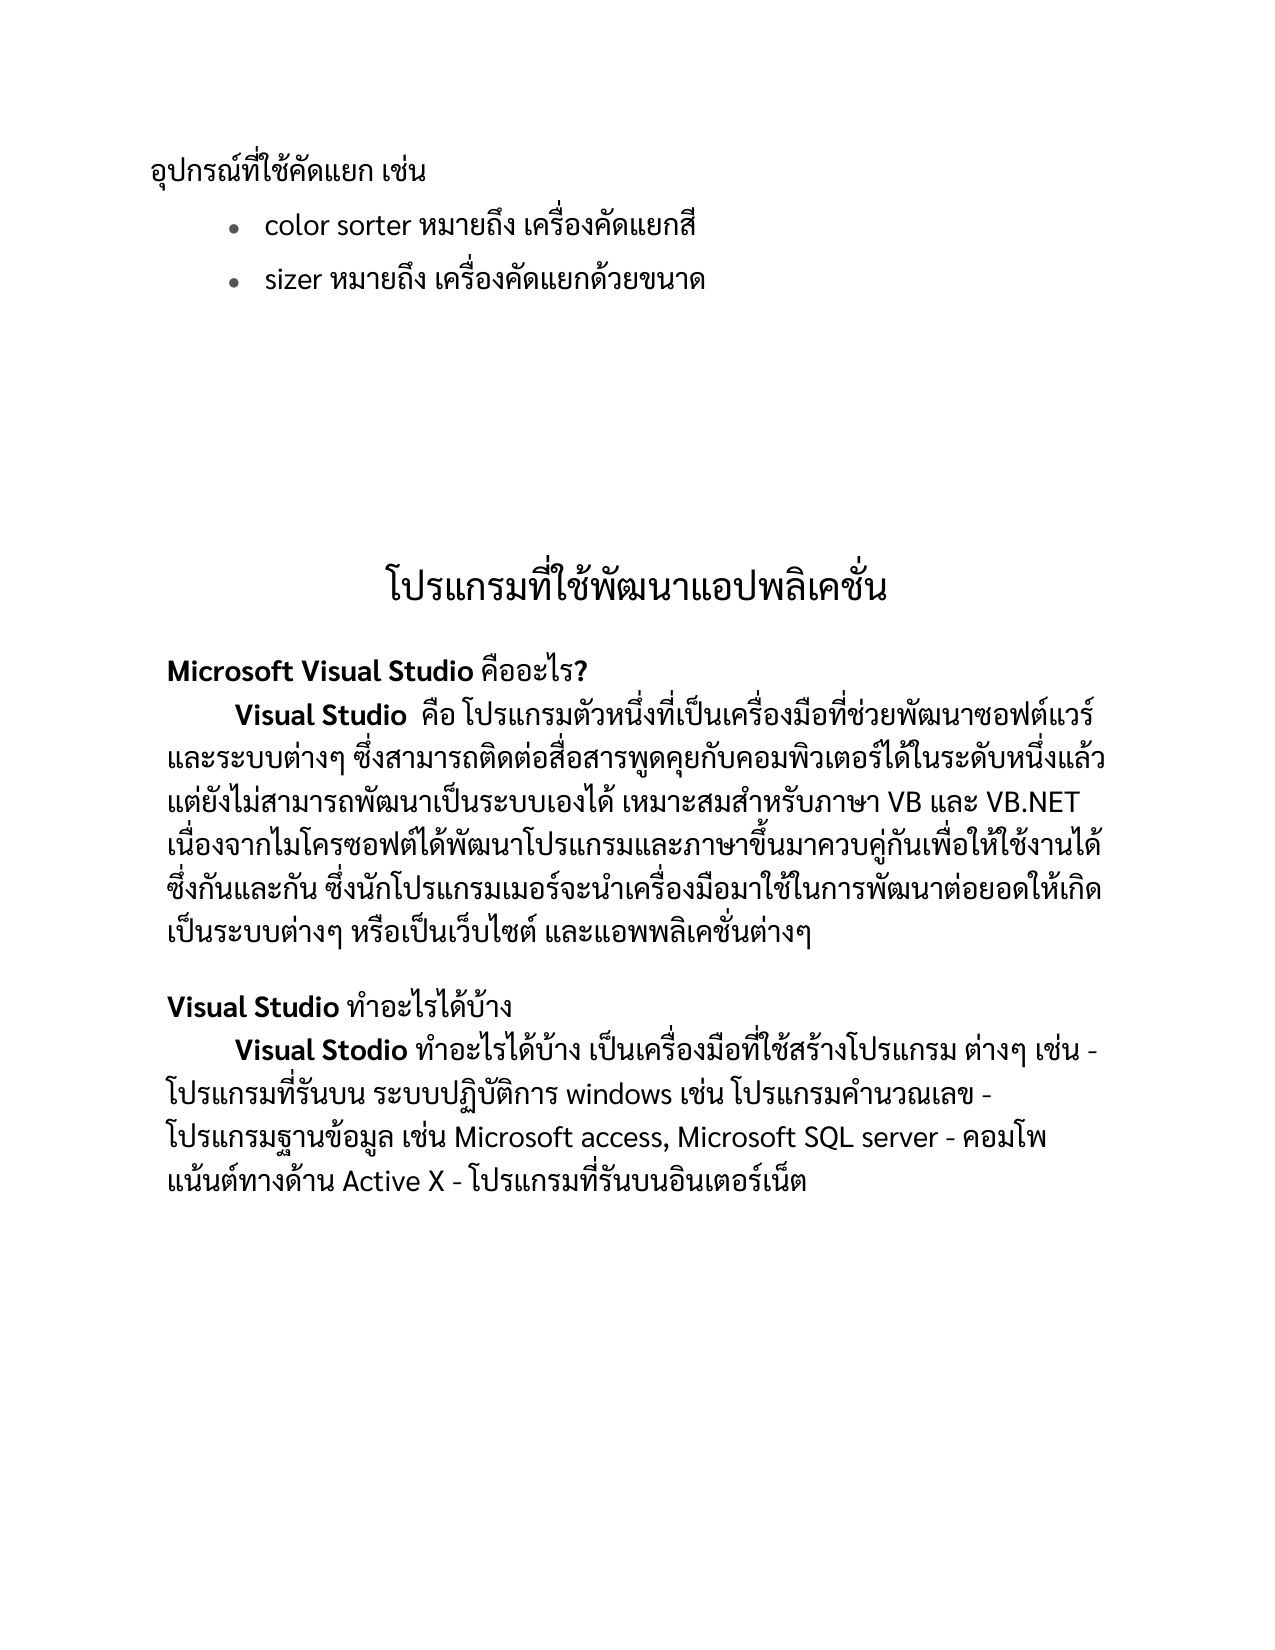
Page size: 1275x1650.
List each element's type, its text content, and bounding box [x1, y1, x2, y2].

list sizer หมายถึง เครื่องคัดแยกด้วยขนาด [227, 258, 1125, 296]
list color sorter หมายถึง เครื่องคัดแยกสี [227, 204, 1125, 242]
text อุปกรณ์ที่ใช้คัดแยก เช่น [150, 150, 1125, 188]
